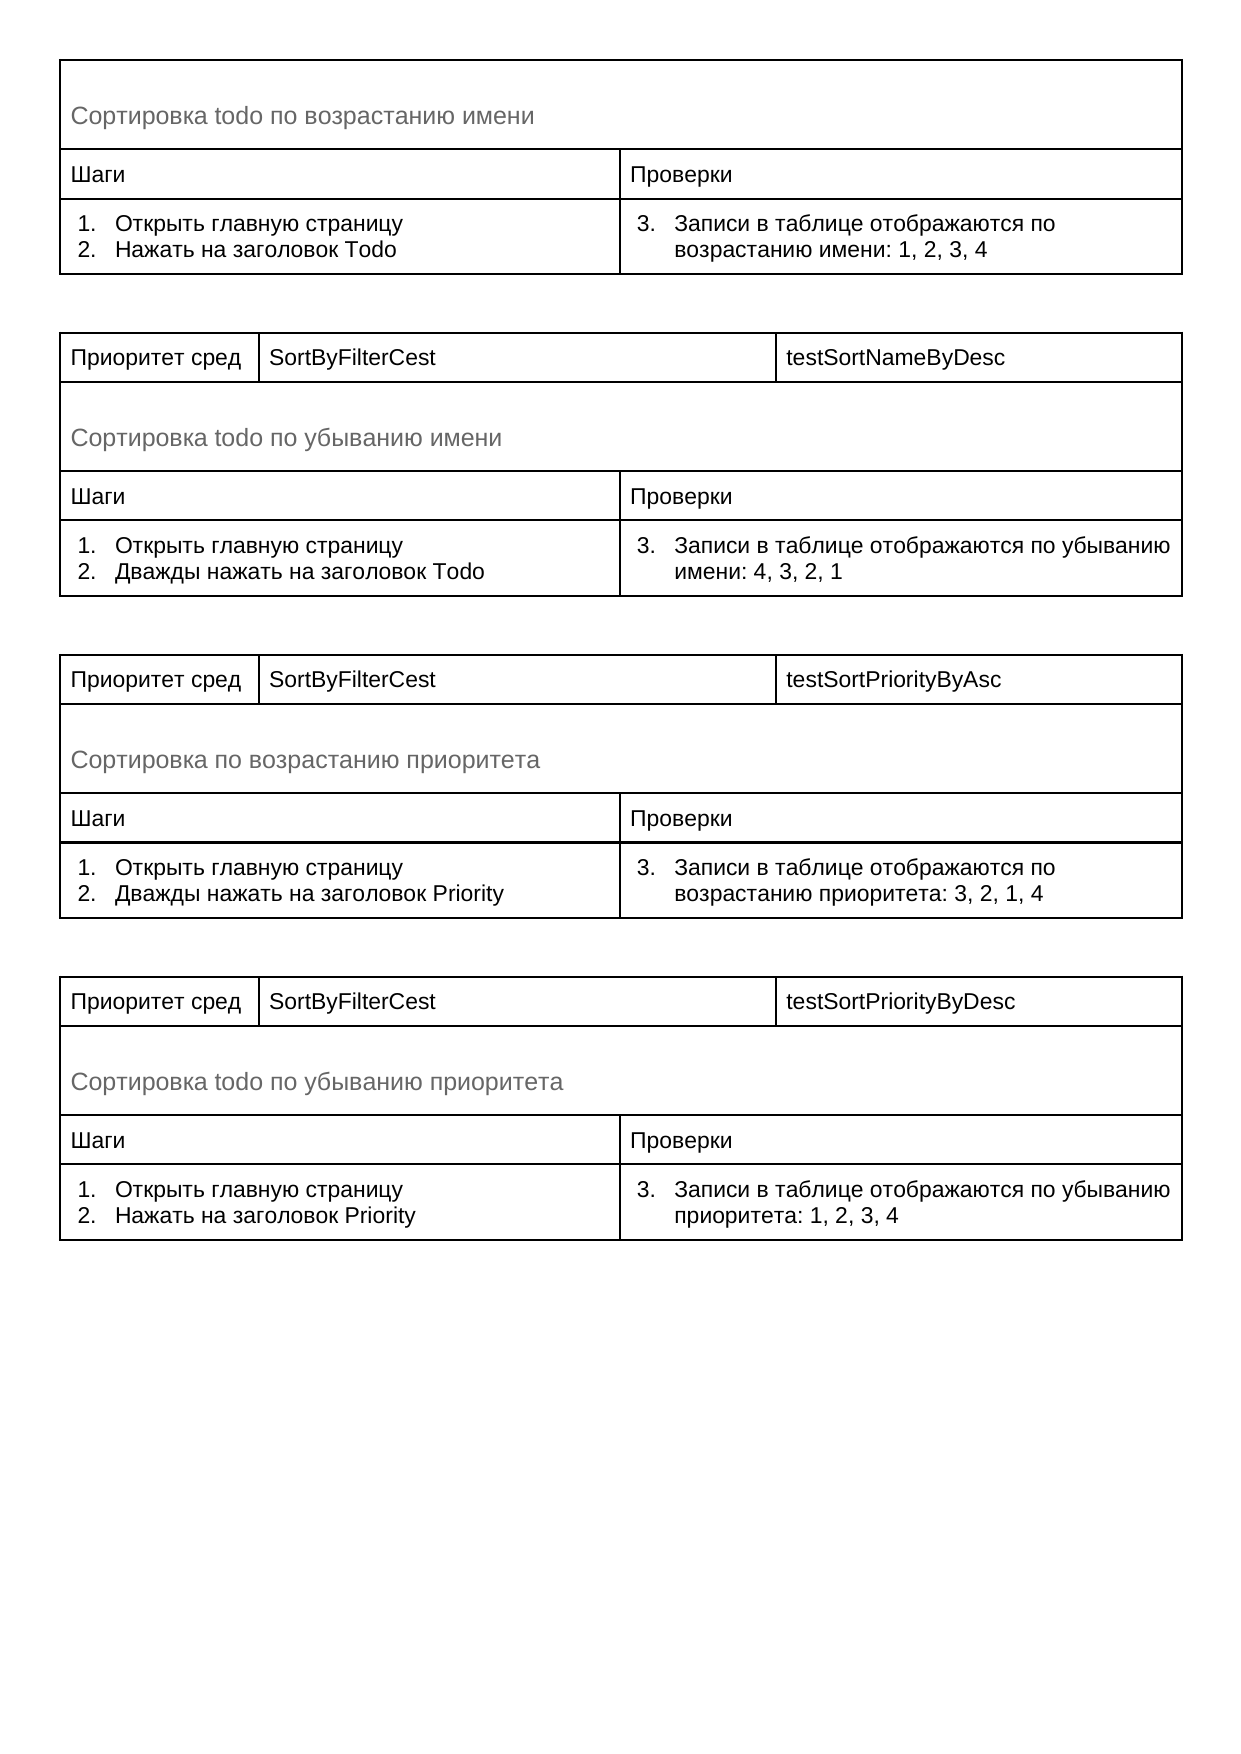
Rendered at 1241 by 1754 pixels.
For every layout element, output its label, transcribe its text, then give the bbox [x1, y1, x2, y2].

table_cell Шаги [61, 1116, 619, 1163]
table_cell Записи в таблице отображаются по возрастанию имени: 1, 2, 3, 4 [621, 200, 1181, 273]
table_cell Записи в таблице отображаются по убыванию приоритета: 1, 2, 3, 4 [621, 1165, 1181, 1239]
table_header SortByFilterCest [260, 978, 775, 1025]
table_cell Проверки [621, 1116, 1181, 1163]
table_cell Сортировка по возрастанию приоритета [61, 705, 1181, 792]
table_header SortByFilterCest [260, 656, 775, 703]
table_cell Шаги [61, 150, 619, 197]
table_cell Открыть главную страницу Нажать на заголовок Priority [61, 1165, 619, 1239]
table_header testSortNameByDesc [777, 334, 1181, 381]
table_header Приоритет сред [61, 334, 258, 381]
table_header testSortPriorityByDesc [777, 978, 1181, 1025]
table_cell Сортировка todo по возрастанию имени [61, 61, 1181, 148]
table_cell Открыть главную страницу Дважды нажать на заголовок Priority [61, 844, 619, 917]
table_header Приоритет сред [61, 978, 258, 1025]
table_header testSortPriorityByAsc [777, 656, 1181, 703]
table_cell Сортировка todo по убыванию имени [61, 383, 1181, 470]
table_cell Открыть главную страницу Нажать на заголовок Todo [61, 200, 619, 273]
table_header SortByFilterCest [260, 334, 775, 381]
table_header Приоритет сред [61, 656, 258, 703]
table_cell Проверки [621, 794, 1181, 841]
table_cell Открыть главную страницу Дважды нажать на заголовок Todo [61, 521, 619, 595]
table_cell Шаги [61, 794, 619, 841]
table_cell Записи в таблице отображаются по убыванию имени: 4, 3, 2, 1 [621, 521, 1181, 595]
table_cell Проверки [621, 472, 1181, 519]
table_cell Шаги [61, 472, 619, 519]
table_cell Записи в таблице отображаются по возрастанию приоритета: 3, 2, 1, 4 [621, 844, 1181, 917]
table_cell Сортировка todo по убыванию приоритета [61, 1027, 1181, 1114]
table_cell Проверки [621, 150, 1181, 197]
